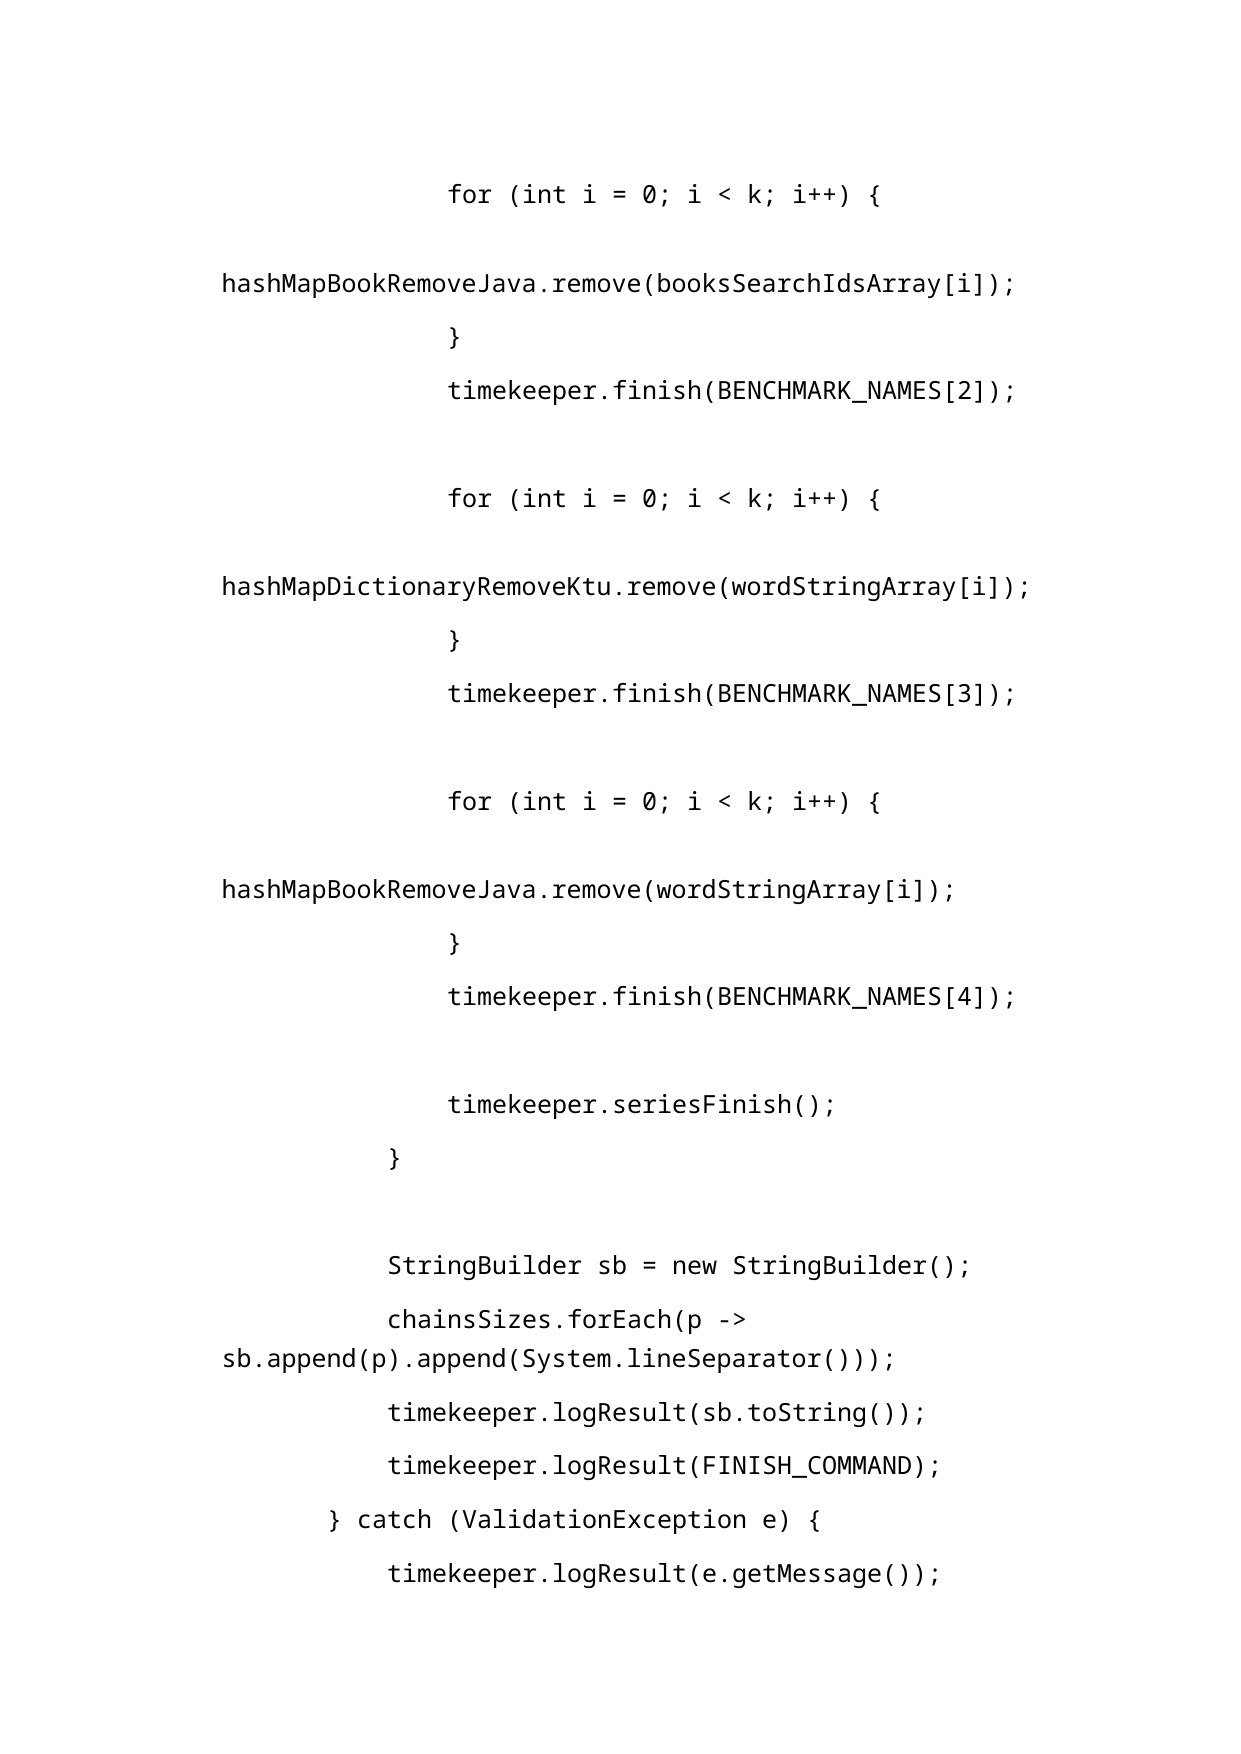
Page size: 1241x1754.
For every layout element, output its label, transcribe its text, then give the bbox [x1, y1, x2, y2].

text timekeeper.logResult(sb.toString()); [207, 1394, 1181, 1428]
text timekeeper.logResult(e.getMessage()); [207, 1555, 1181, 1589]
text } [207, 622, 1181, 656]
text timekeeper.logResult(FINISH_COMMAND); [207, 1448, 1181, 1482]
text chainsSizes.forEach(p -> sb.append(p).append(System.lineSeparator())); [207, 1301, 1181, 1374]
text StringBuilder sb = new StringBuilder(); [207, 1247, 1181, 1282]
text } catch (ValidationException e) { [207, 1502, 1181, 1536]
text timekeeper.finish(BENCHMARK_NAMES[2]); [207, 373, 1181, 407]
text hashMapBookRemoveJava.remove(booksSearchIdsArray[i]); [207, 231, 1181, 299]
text for (int i = 0; i < k; i++) { [207, 783, 1181, 817]
text } [207, 925, 1181, 959]
text timekeeper.seriesFinish(); [207, 1086, 1181, 1120]
text } [207, 1140, 1181, 1174]
text for (int i = 0; i < k; i++) { [207, 480, 1181, 514]
text } [207, 319, 1181, 353]
text timekeeper.finish(BENCHMARK_NAMES[3]); [207, 676, 1181, 710]
text hashMapBookRemoveJava.remove(wordStringArray[i]); [207, 837, 1181, 905]
text for (int i = 0; i < k; i++) { [207, 177, 1181, 211]
text timekeeper.finish(BENCHMARK_NAMES[4]); [207, 979, 1181, 1013]
text hashMapDictionaryRemoveKtu.remove(wordStringArray[i]); [207, 534, 1181, 602]
